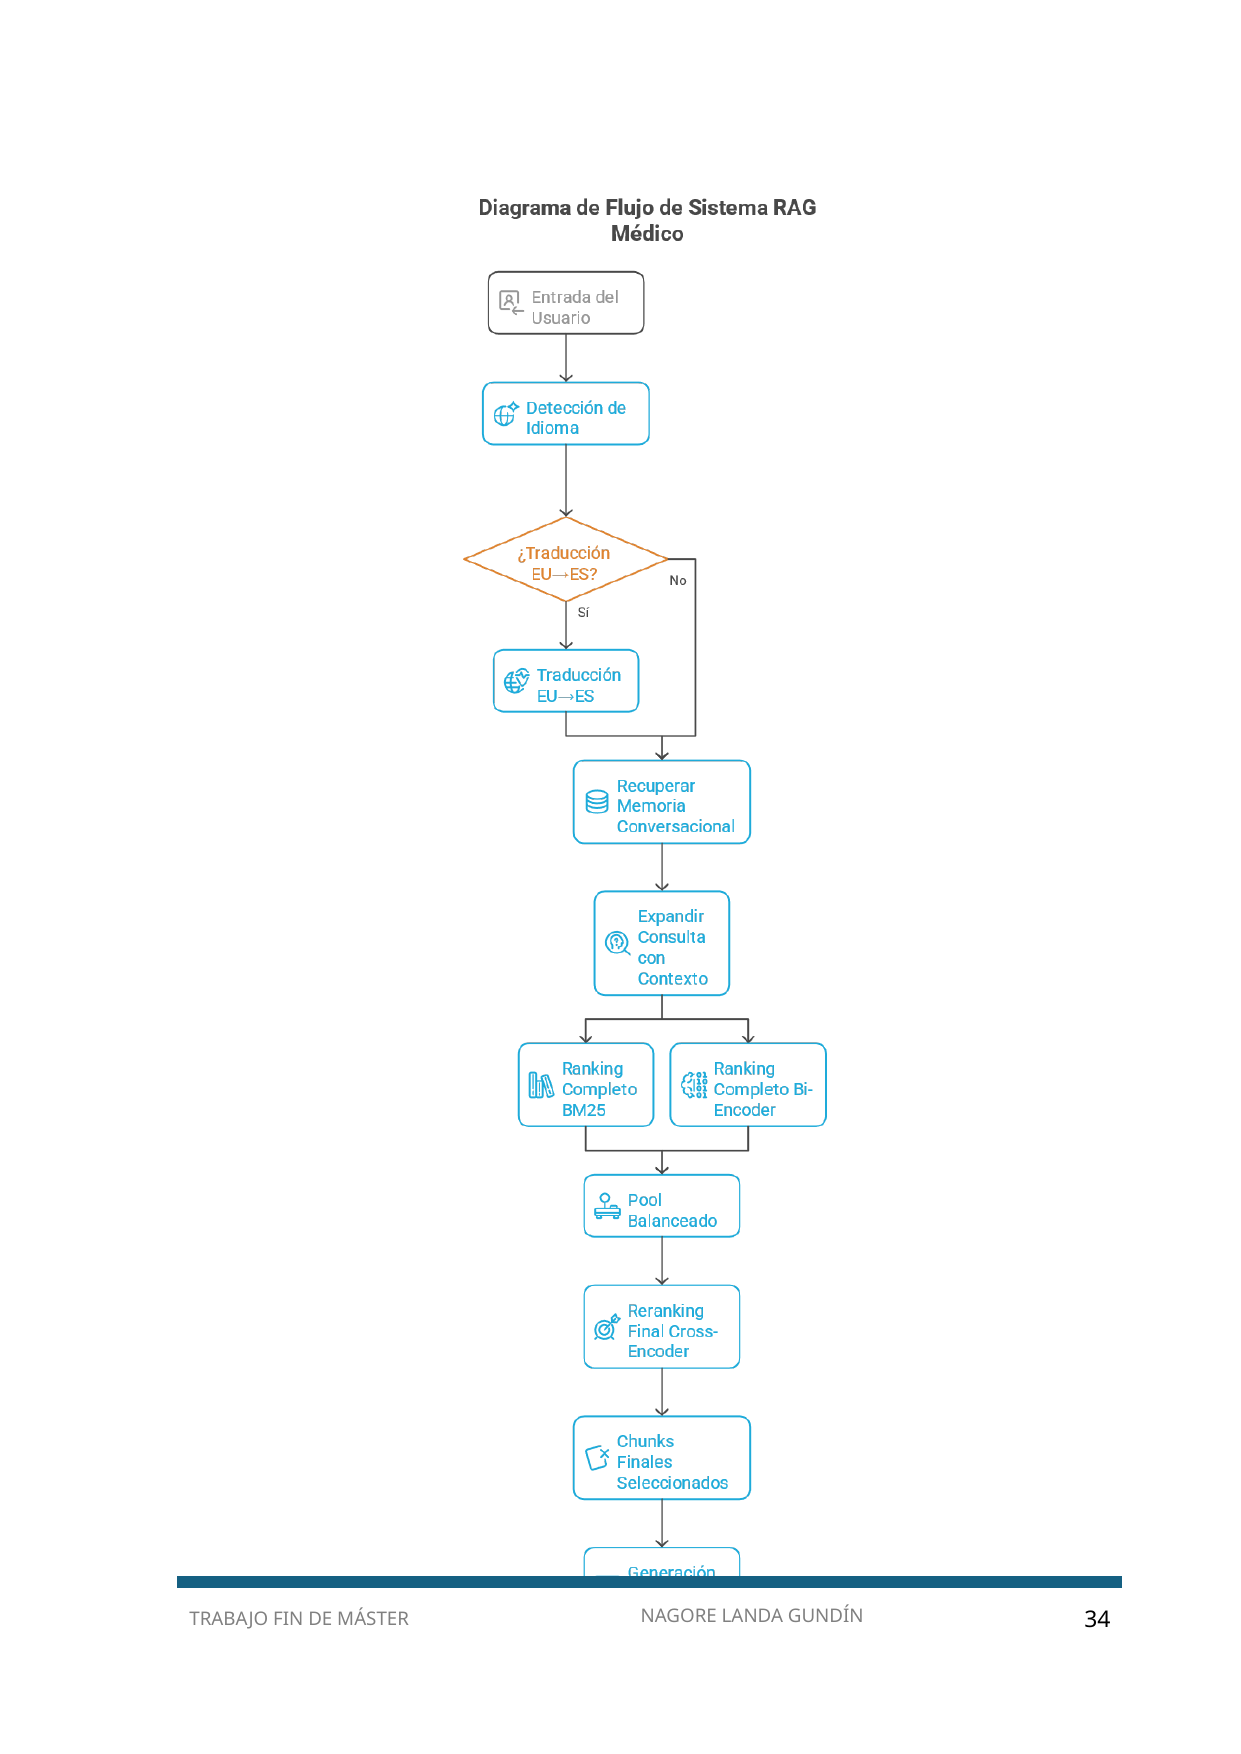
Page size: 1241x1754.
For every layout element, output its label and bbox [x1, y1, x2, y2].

picture [443, 147, 856, 1576]
